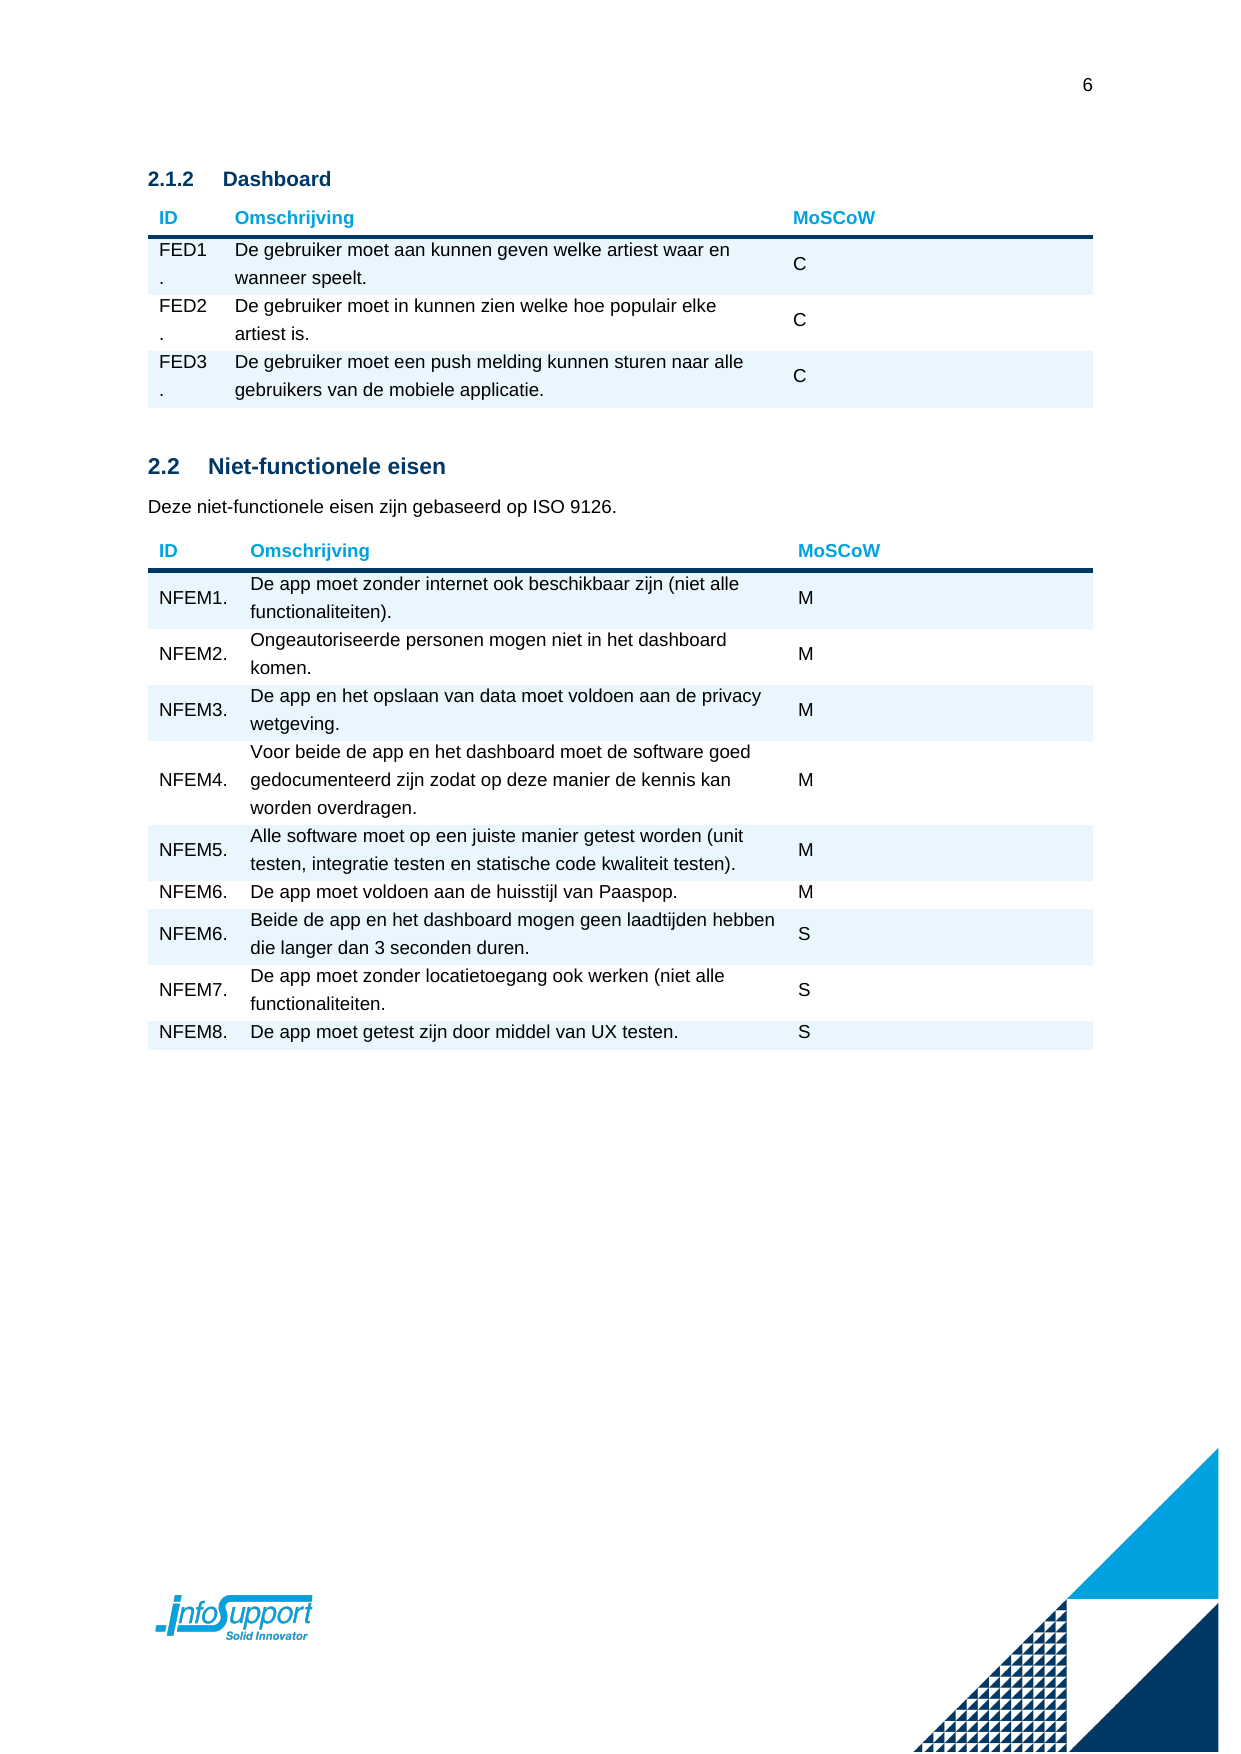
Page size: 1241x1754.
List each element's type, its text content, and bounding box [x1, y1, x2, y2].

table_cell NFEM7. [148, 965, 239, 1021]
table_cell Ongeautoriseerde personen mogen niet in het dashboard komen. [239, 629, 787, 685]
table_cell NFEM2. [148, 629, 239, 685]
table_cell De app moet zonder internet ook beschikbaar zijn (niet alle functionaliteiten). [239, 573, 787, 629]
table_header Omschrijving [239, 540, 787, 568]
table_cell C [782, 239, 1093, 295]
picture [912, 1444, 1218, 1751]
table_cell Beide de app en het dashboard mogen geen laadtijden hebben die langer dan 3 seconden duren. [239, 909, 787, 965]
table_cell FED2. [148, 295, 223, 351]
table_cell De gebruiker moet aan kunnen geven welke artiest waar en wanneer speelt. [223, 239, 782, 295]
picture [258, 1636, 269, 1640]
table_cell De app moet getest zijn door middel van UX testen. [239, 1021, 787, 1049]
text Deze niet-functionele eisen zijn gebaseerd op ISO 9126. [148, 496, 1093, 517]
table_cell NFEM3. [148, 685, 239, 741]
table_cell S [787, 965, 1093, 1021]
table_cell NFEM1. [148, 573, 239, 629]
table_cell M [787, 573, 1093, 629]
table_cell FED3. [148, 351, 223, 407]
table_cell M [787, 741, 1093, 825]
table_cell De gebruiker moet een push melding kunnen sturen naar alle gebruikers van de mobiele applicatie. [223, 351, 782, 407]
table_cell Alle software moet op een juiste manier getest worden (unit testen, integratie testen en statische code kwaliteit testen). [239, 825, 787, 881]
table_cell C [782, 351, 1093, 407]
subtitle Dashboard [148, 167, 1093, 191]
picture [206, 1610, 214, 1621]
table_cell De app en het opslaan van data moet voldoen aan de privacy wetgeving. [239, 685, 787, 741]
table_cell De gebruiker moet in kunnen zien welke hoe populair elke artiest is. [223, 295, 782, 351]
table_cell M [787, 825, 1093, 881]
table_header MoSCoW [787, 540, 1093, 568]
table_cell NFEM6. [148, 881, 239, 909]
table_cell NFEM4. [148, 741, 239, 825]
table_cell NFEM8. [148, 1021, 239, 1049]
table_header Omschrijving [223, 206, 782, 234]
table_header ID [148, 540, 239, 568]
table_cell M [787, 881, 1093, 909]
table_cell De app moet voldoen aan de huisstijl van Paaspop. [239, 881, 787, 909]
picture [155, 1595, 313, 1640]
table_cell NFEM6. [148, 909, 239, 965]
table_header MoSCoW [782, 206, 1093, 234]
table_cell C [782, 295, 1093, 351]
table_header ID [148, 206, 223, 234]
table_cell M [787, 629, 1093, 685]
table_cell FED1. [148, 239, 223, 295]
subtitle Niet-functionele eisen [148, 453, 1093, 479]
table_cell De app moet zonder locatietoegang ook werken (niet alle functionaliteiten. [239, 965, 787, 1021]
table_cell S [787, 1021, 1093, 1049]
table_cell M [787, 685, 1093, 741]
table_cell Voor beide de app en het dashboard moet de software goed gedocumenteerd zijn zodat op deze manier de kennis kan worden overdragen. [239, 741, 787, 825]
table_cell NFEM5. [148, 825, 239, 881]
table_cell S [787, 909, 1093, 965]
